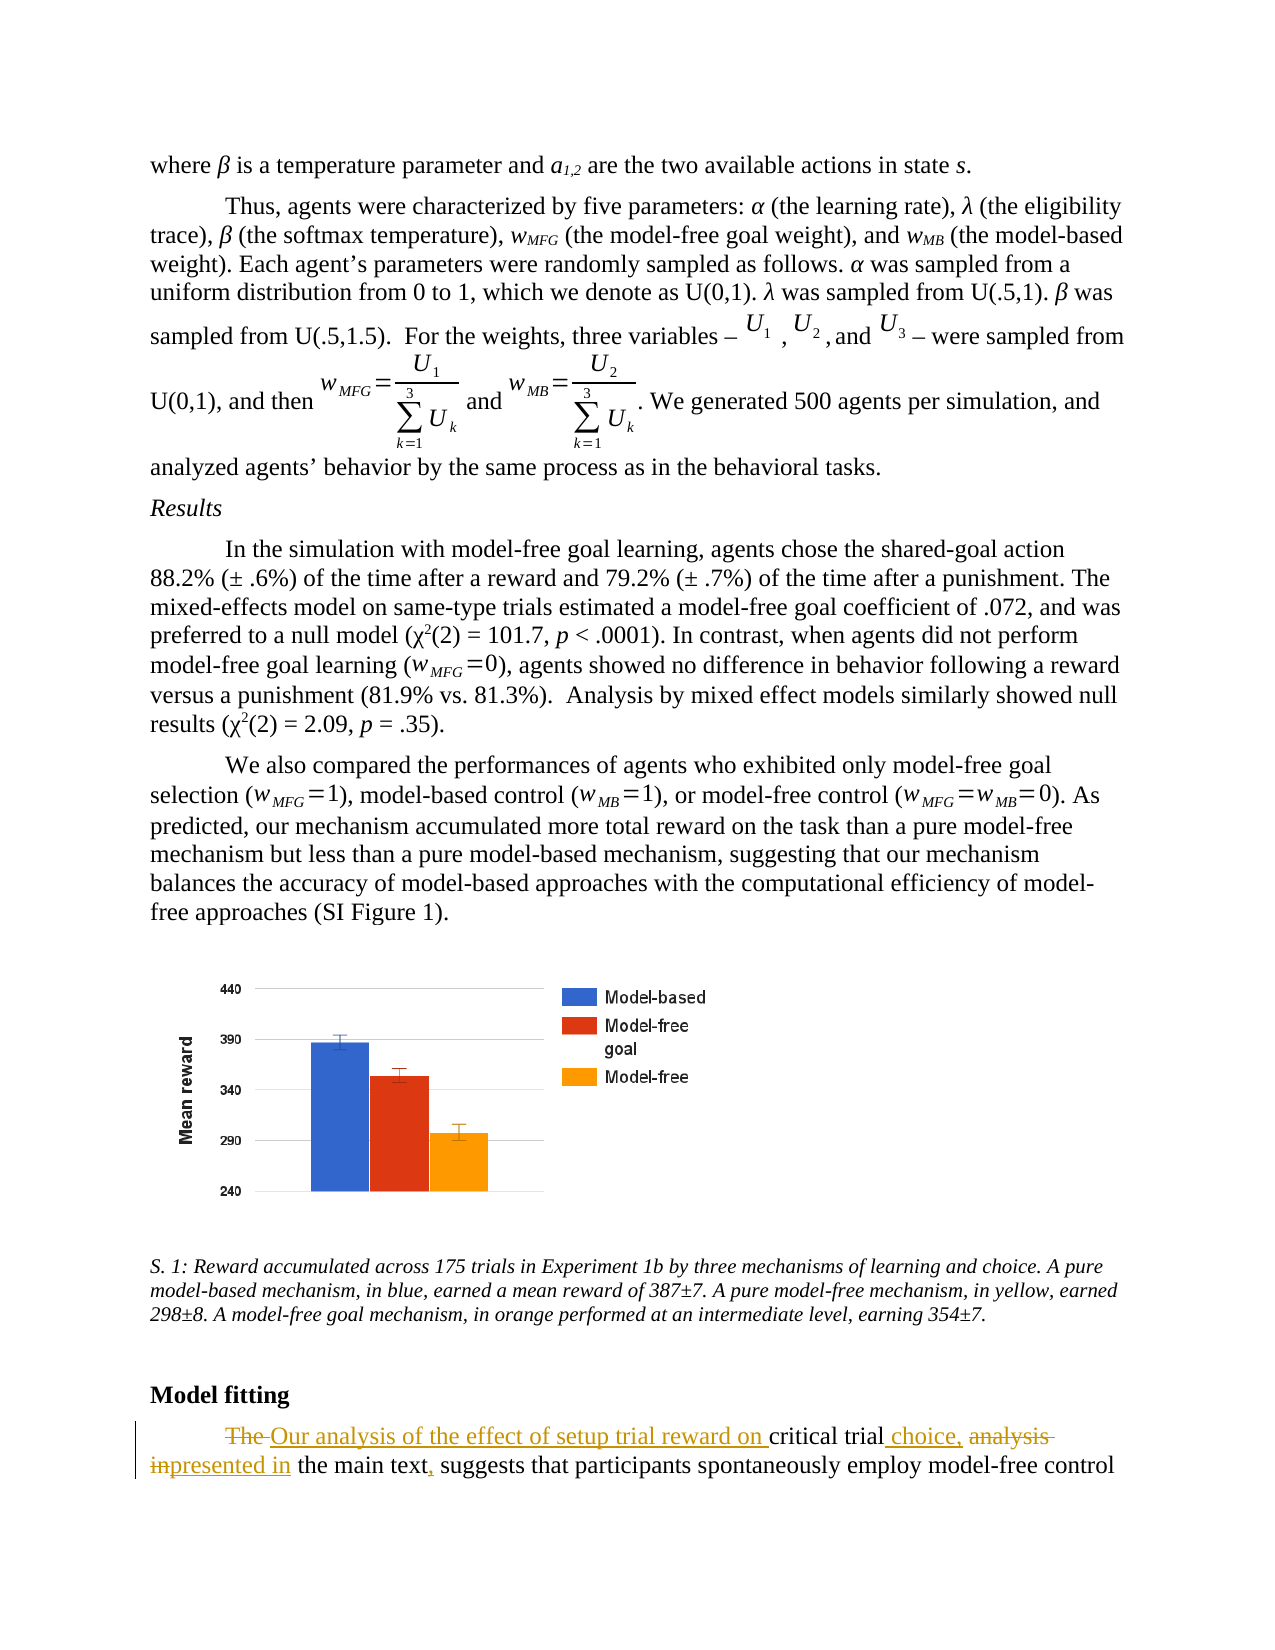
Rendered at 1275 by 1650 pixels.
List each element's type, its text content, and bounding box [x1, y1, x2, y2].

text Thus, agents were characterized by five parameters: α (the learning rate), λ (the eligibility trace), β (the softmax temperature), wMFG (the model-free goal weight), and wMB (the model-based weight). Each agent’s parameters were randomly sampled as follows. α was sampled from a uniform distribution from 0 to 1, which we denote as U(0,1). λ was sampled from U(.5,1). β was sampled from U(.5,1.5). For the weights, three variables – , , and – were sampled from U(0,1), and then and . We generated 500 agents per simulation, and analyzed agents’ behavior by the same process as in the behavioral tasks. [150, 191, 1125, 481]
text Model fitting [150, 1380, 1125, 1409]
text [150, 1421, 1125, 1479]
text Results [150, 493, 1125, 522]
text We also compared the performances of agents who exhibited only model-free goal selection (), model-based control (), or model-free control (). As predicted, our mechanism accumulated more total reward on the task than a pure model-free mechanism but less than a pure model-based mechanism, suggesting that our mechanism balances the accuracy of model-based approaches with the computational efficiency of model-free approaches (SI Figure 1). [150, 751, 1125, 926]
text where β is a temperature parameter and a1,2 are the two available actions in state s. [150, 150, 1125, 179]
picture [150, 925, 725, 1254]
text In the simulation with model-free goal learning, agents chose the shared-goal action 88.2% (± .6%) of the time after a reward and 79.2% (± .7%) of the time after a punishment. The mixed-effects model on same-type trials estimated a model-free goal coefficient of .072, and was preferred to a null model (χ2(2) = 101.7, p < .0001). In contrast, when agents did not perform model-free goal learning (), agents showed no difference in behavior following a reward versus a punishment (81.9% vs. 81.3%). Analysis by mixed effect models similarly showed null results (χ2(2) = 2.09, p = .35). [150, 534, 1125, 738]
